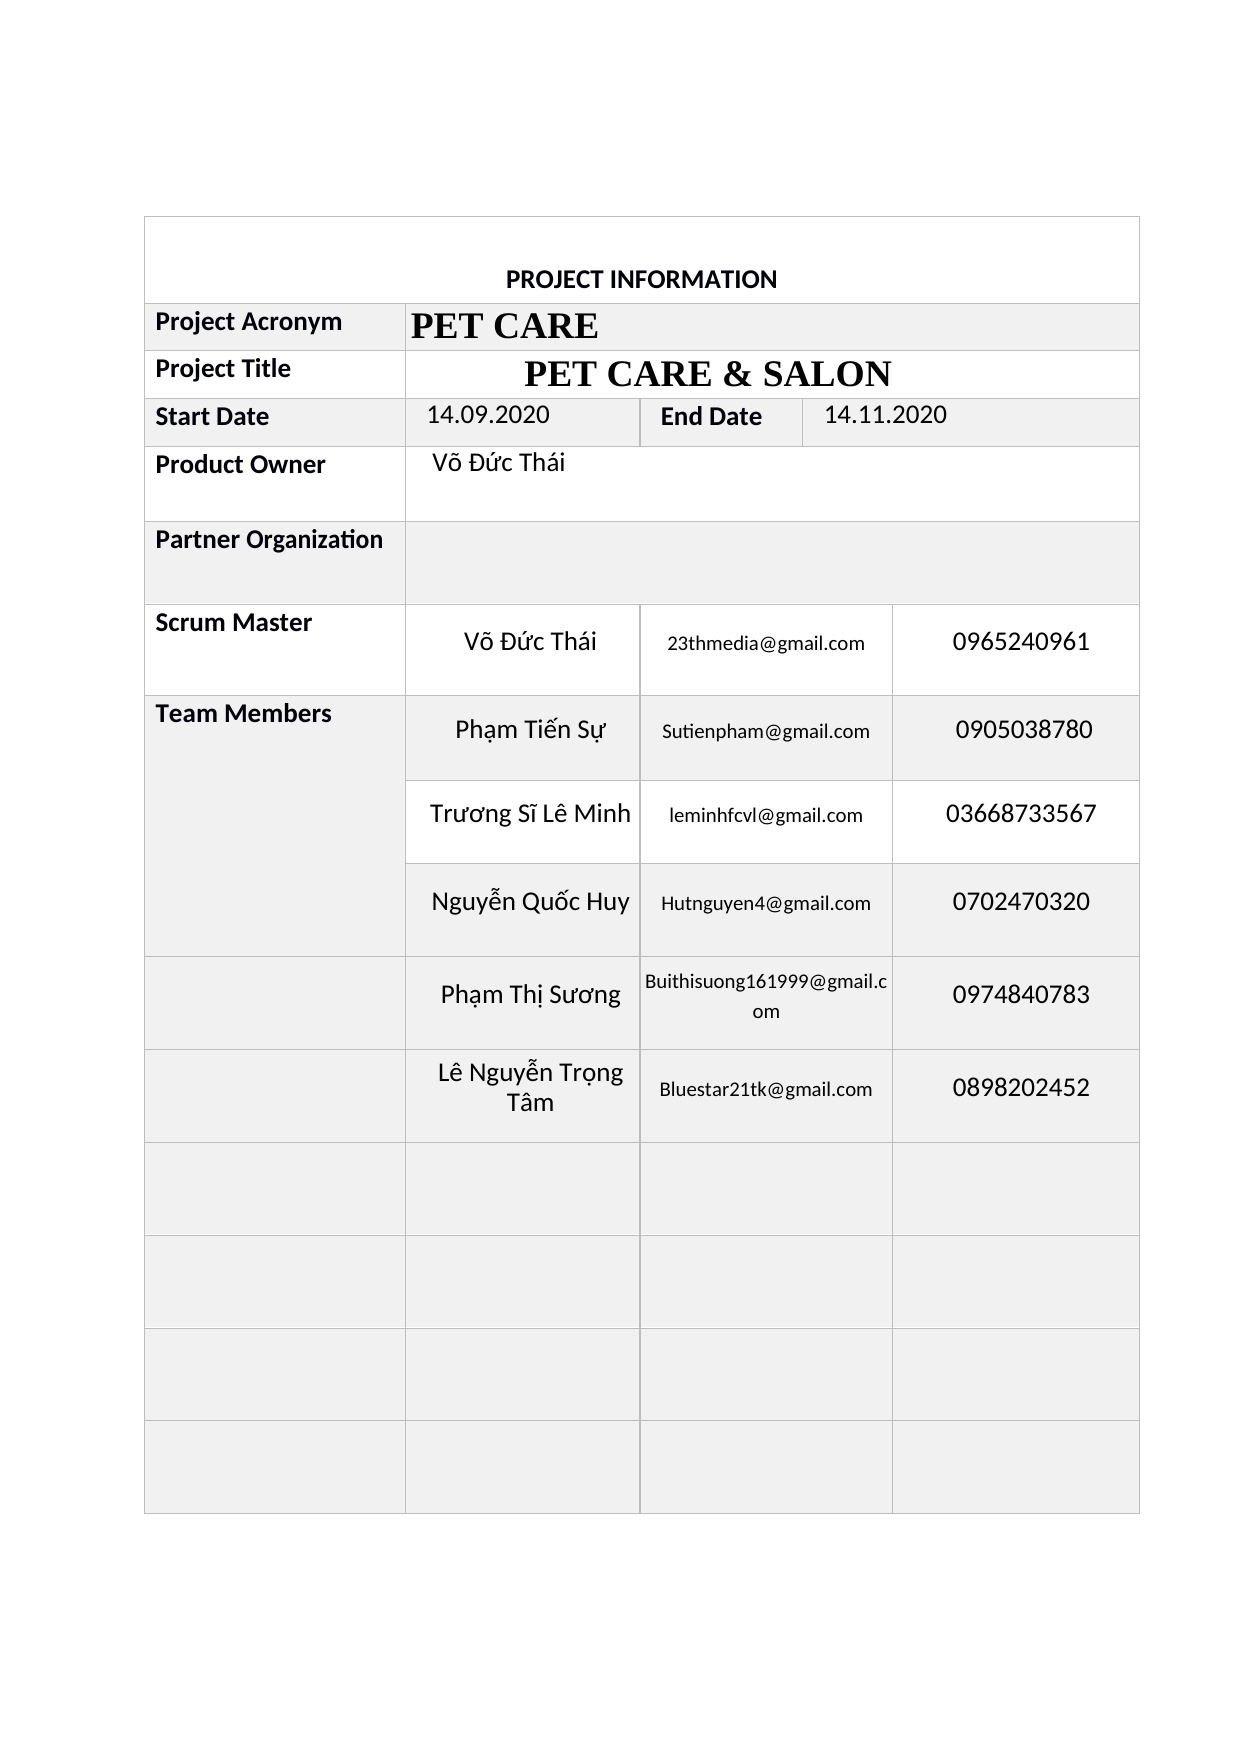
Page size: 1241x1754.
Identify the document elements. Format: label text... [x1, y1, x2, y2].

table_cell [406, 1143, 639, 1234]
table_cell [406, 522, 1139, 603]
table_cell Buithisuong161999@gmail.com [641, 957, 892, 1049]
table_cell 14.11.2020 [803, 399, 1139, 446]
table_cell Team Members [145, 696, 405, 956]
table_cell Lê Nguyễn Trọng Tâm [406, 1050, 639, 1142]
table_cell [145, 1421, 405, 1513]
table_cell [641, 1329, 892, 1420]
table_cell [145, 957, 405, 1049]
table_cell Nguyễn Quốc Huy [406, 864, 639, 956]
table_cell 0898202452 [893, 1050, 1139, 1142]
table_cell [893, 1236, 1139, 1327]
table_cell leminhfcvl@gmail.com [641, 781, 892, 863]
table_cell End Date [641, 399, 802, 446]
table_cell [641, 1421, 892, 1513]
table_cell Hutnguyen4@gmail.com [641, 864, 892, 956]
table_cell [145, 1143, 405, 1234]
table_cell Sutienpham@gmail.com [641, 696, 892, 780]
table_cell [145, 1050, 405, 1142]
table_cell PET CARE [406, 304, 1139, 350]
table_cell [641, 1143, 892, 1234]
table_cell [641, 1236, 892, 1327]
table_cell 0965240961 [893, 605, 1139, 695]
table_cell [406, 1421, 639, 1513]
table_cell Project Acronym [145, 304, 405, 350]
table_cell Product Owner [145, 447, 405, 521]
table_cell PET CARE & SALON IMPROVEMENTS [406, 351, 1139, 398]
table_cell Võ Đức Thái [406, 605, 639, 695]
table_cell 23thmedia@gmail.com [641, 605, 892, 695]
table_cell 0702470320 [893, 864, 1139, 956]
table_cell Scrum Master [145, 605, 405, 695]
table_cell [406, 1236, 639, 1327]
table_cell Võ Đức Thái [406, 447, 1139, 521]
table_cell [406, 1329, 639, 1420]
table_cell Start Date [145, 399, 405, 446]
table_cell 0905038780 [893, 696, 1139, 780]
table_cell Partner Organization [145, 522, 405, 603]
table_header PROJECT INFORMATION [145, 217, 1139, 303]
table_cell [893, 1329, 1139, 1420]
table_cell [145, 1329, 405, 1420]
table_cell Phạm Thị Sương [406, 957, 639, 1049]
table_cell 14.09.2020 [406, 399, 639, 446]
table_cell Bluestar21tk@gmail.com [641, 1050, 892, 1142]
table_cell 03668733567 [893, 781, 1139, 863]
table_cell [893, 1143, 1139, 1234]
table_cell [145, 1236, 405, 1327]
table_cell 0974840783 [893, 957, 1139, 1049]
table_cell Project Title [145, 351, 405, 398]
table_cell Trương Sĩ Lê Minh [406, 781, 639, 863]
table_cell [893, 1421, 1139, 1513]
table_cell Phạm Tiến Sự [406, 696, 639, 780]
